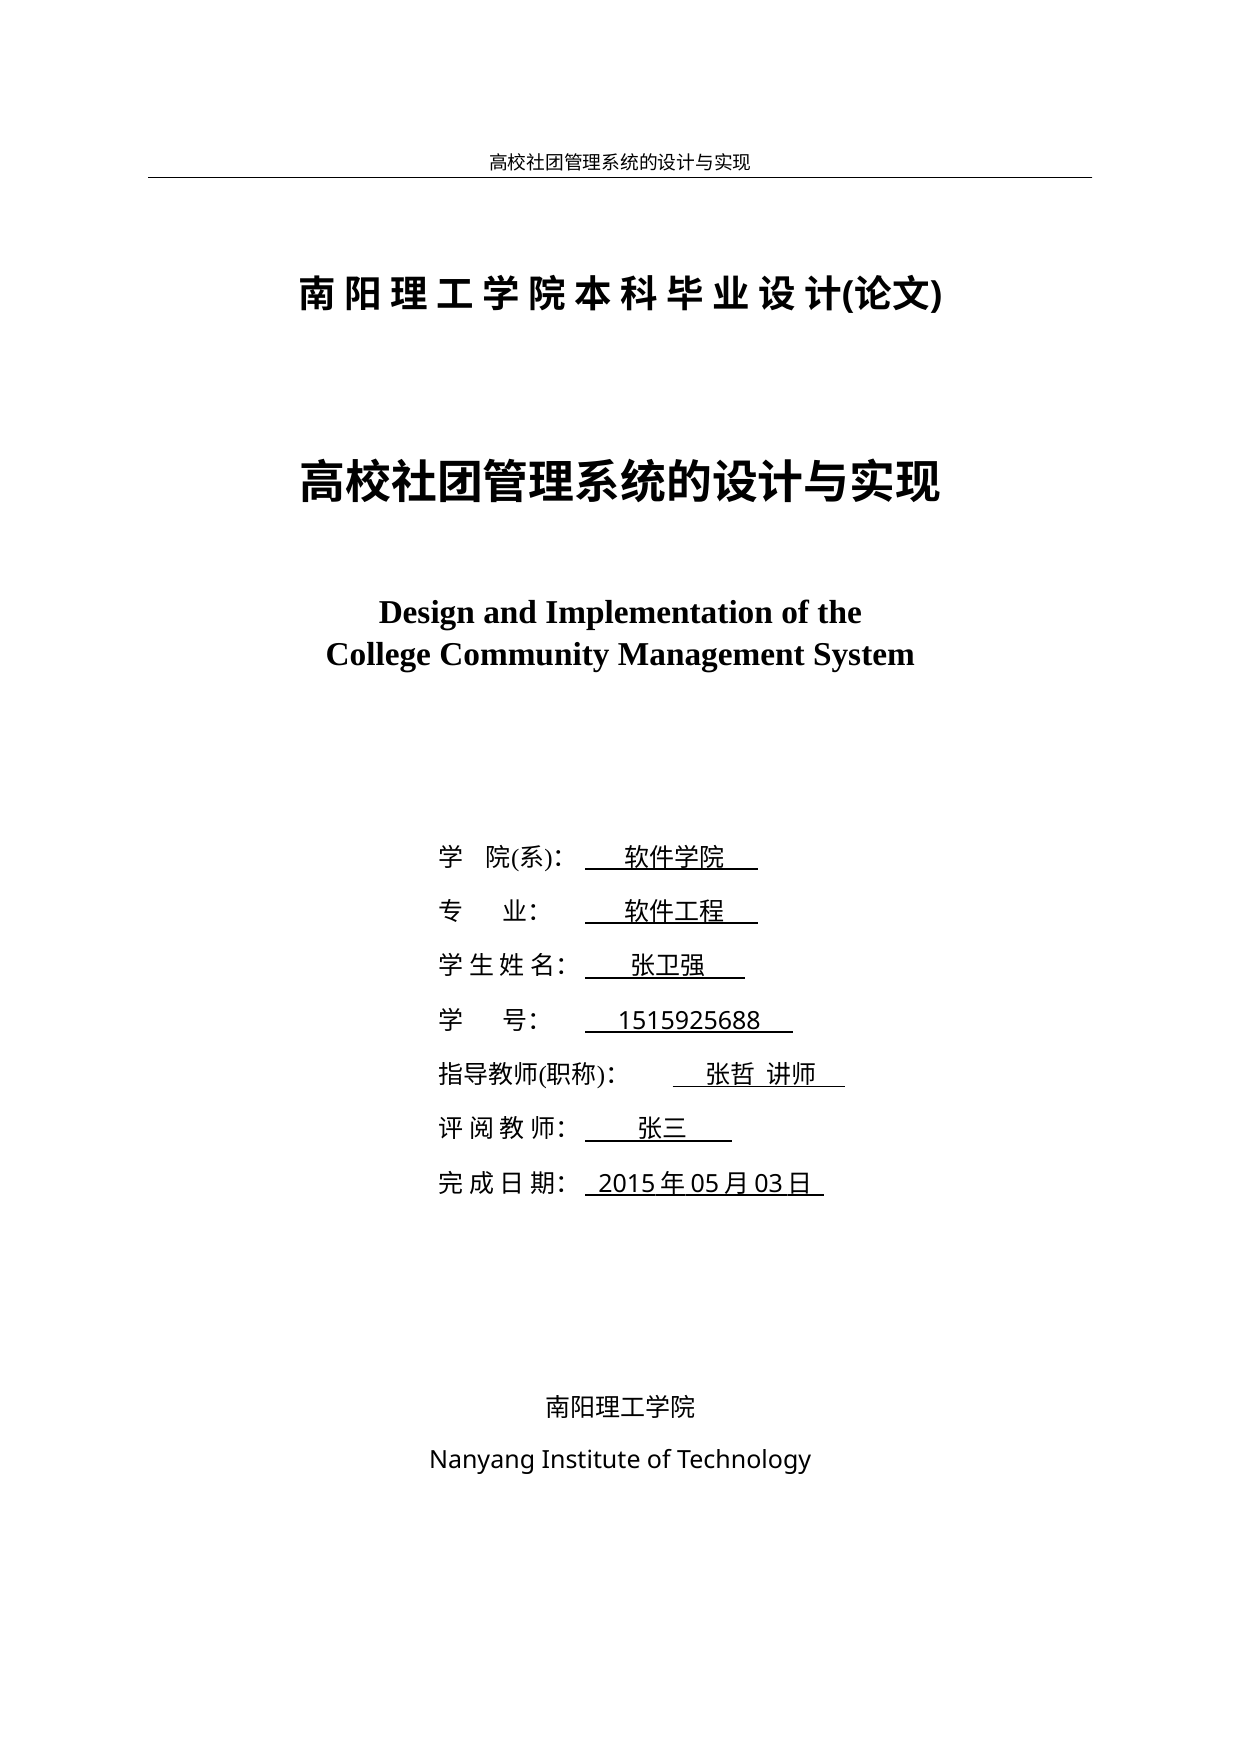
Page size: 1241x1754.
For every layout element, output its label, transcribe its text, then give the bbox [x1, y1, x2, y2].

text 评 阅 教 师： 张三 [388, 1109, 1092, 1145]
text 学 院(系)： 软件学院 [388, 837, 1092, 873]
text Design and Implementation of the College Community Management System [148, 590, 1092, 674]
text 南 阳 理 工 学 院 本 科 毕 业 设 计(论文) [148, 263, 1092, 318]
text 学 生 姓 名： 张卫强 [388, 946, 1092, 982]
text 完 成 日 期： 2015年05月03日 [388, 1163, 1092, 1199]
text 指导教师(职称)： 张哲 讲师 [388, 1054, 1092, 1091]
text 学 号： 1515925688 [388, 1000, 1092, 1036]
text 高校社团管理系统的设计与实现 [148, 446, 1092, 512]
text 南阳理工学院 [148, 1388, 1092, 1424]
text Nanyang Institute of Technology [148, 1442, 1092, 1476]
text 专 业： 软件工程 [388, 891, 1092, 928]
